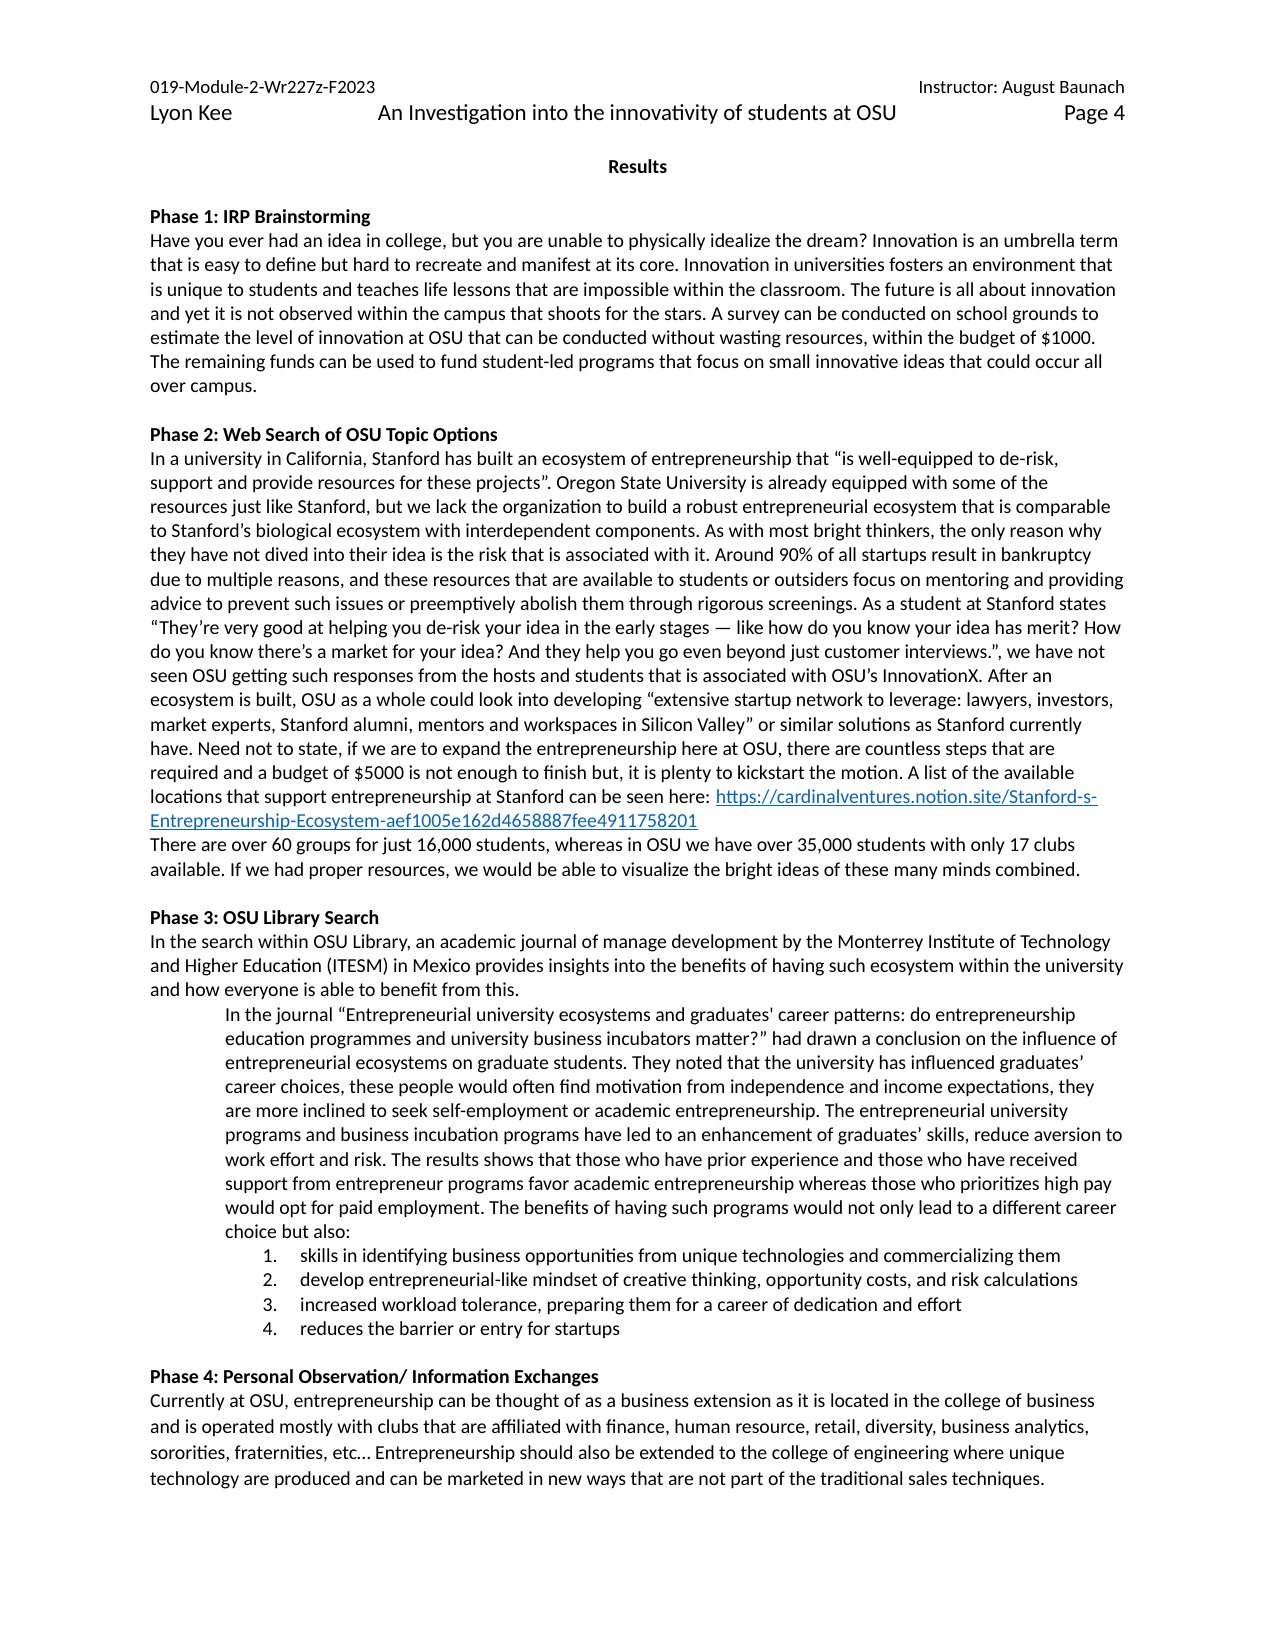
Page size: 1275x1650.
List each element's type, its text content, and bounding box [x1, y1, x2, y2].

text Currently at OSU, entrepreneurship can be thought of as a business extension as it is located in the college of business and is operated mostly with clubs that are affiliated with finance, human resource, retail, diversity, business analytics, sororities, fraternities, etc… Entrepreneurship should also be extended to the college of engineering where unique technology are produced and can be marketed in new ways that are not part of the traditional sales techniques. [150, 1388, 1125, 1491]
text Phase 4: Personal Observation/ Information Exchanges [150, 1364, 1125, 1388]
text Phase 2: Web Search of OSU Topic Options [150, 422, 1125, 446]
text In the search within OSU Library, an academic journal of manage development by the Monterrey Institute of Technology and Higher Education (ITESM) in Mexico provides insights into the benefits of having such ecosystem within the university and how everyone is able to benefit from this. [150, 929, 1125, 1002]
text In the journal “Entrepreneurial university ecosystems and graduates' career patterns: do entrepreneurship education programmes and university business incubators matter?” had drawn a conclusion on the influence of entrepreneurial ecosystems on graduate students. They noted that the university has influenced graduates’ career choices, these people would often find motivation from independence and income expectations, they are more inclined to seek self-employment or academic entrepreneurship. The entrepreneurial university programs and business incubation programs have led to an enhancement of graduates’ skills, reduce aversion to work effort and risk. The results shows that those who have prior experience and those who have received support from entrepreneur programs favor academic entrepreneurship whereas those who prioritizes high pay would opt for paid employment. The benefits of having such programs would not only lead to a different career choice but also: [225, 1002, 1125, 1243]
list develop entrepreneurial-like mindset of creative thinking, opportunity costs, and risk calculations [262, 1267, 1125, 1292]
text Results [150, 154, 1125, 178]
text Have you ever had an idea in college, but you are unable to physically idealize the dream? Innovation is an umbrella term that is easy to define but hard to recreate and manifest at its core. Innovation in universities fosters an environment that is unique to students and teaches life lessons that are impossible within the classroom. The future is all about innovation and yet it is not observed within the campus that shoots for the stars. A survey can be conducted on school grounds to estimate the level of innovation at OSU that can be conducted without wasting resources, within the budget of $1000. The remaining funds can be used to fund student-led programs that focus on small innovative ideas that could occur all over campus. [150, 228, 1125, 397]
text In a university in California, Stanford has built an ecosystem of entrepreneurship that “is well-equipped to de-risk, support and provide resources for these projects”. Oregon State University is already equipped with some of the resources just like Stanford, but we lack the organization to build a robust entrepreneurial ecosystem that is comparable to Stanford’s biological ecosystem with interdependent components. As with most bright thinkers, the only reason why they have not dived into their idea is the risk that is associated with it. Around 90% of all startups result in bankruptcy due to multiple reasons, and these resources that are available to students or outsiders focus on mentoring and providing advice to prevent such issues or preemptively abolish them through rigorous screenings. As a student at Stanford states “They’re very good at helping you de-risk your idea in the early stages — like how do you know your idea has merit? How do you know there’s a market for your idea? And they help you go even beyond just customer interviews.”, we have not seen OSU getting such responses from the hosts and students that is associated with OSU’s InnovationX. After an ecosystem is built, OSU as a whole could look into developing “extensive startup network to leverage: lawyers, investors, market experts, Stanford alumni, mentors and workspaces in Silicon Valley” or similar solutions as Stanford currently have. Need not to state, if we are to expand the entrepreneurship here at OSU, there are countless steps that are required and a budget of $5000 is not enough to finish but, it is plenty to kickstart the motion. A list of the available locations that support entrepreneurship at Stanford can be seen here: https://cardinalventures.notion.site/Stanford-s-Entrepreneurship-Ecosystem-aef1005e162d4658887fee4911758201 [150, 446, 1125, 832]
list increased workload tolerance, preparing them for a career of dedication and effort [262, 1292, 1125, 1316]
text Phase 3: OSU Library Search [150, 905, 1125, 929]
list reduces the barrier or entry for startups [262, 1316, 1125, 1340]
text Phase 1: IRP Brainstorming [150, 204, 1125, 228]
list skills in identifying business opportunities from unique technologies and commercializing them [262, 1243, 1125, 1267]
text There are over 60 groups for just 16,000 students, whereas in OSU we have over 35,000 students with only 17 clubs available. If we had proper resources, we would be able to visualize the bright ideas of these many minds combined. [150, 832, 1125, 881]
